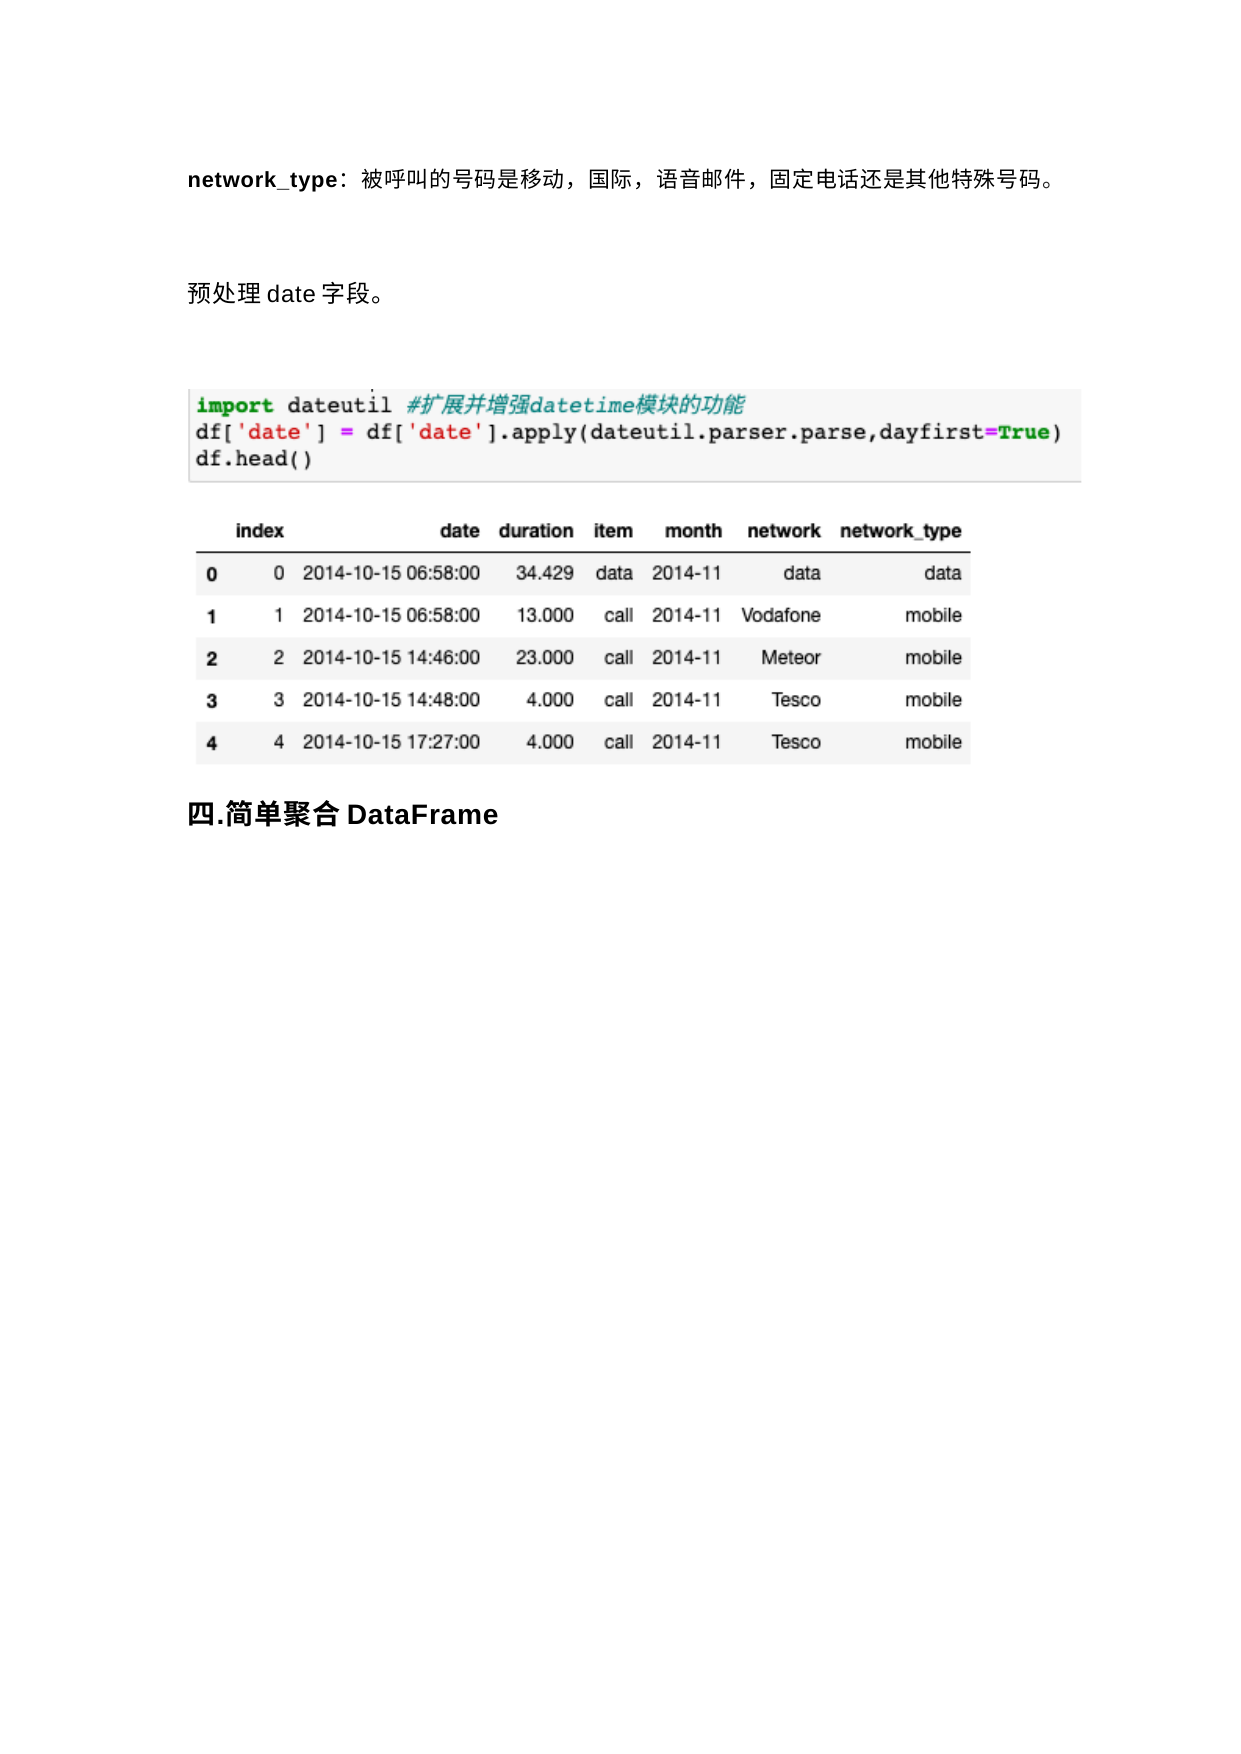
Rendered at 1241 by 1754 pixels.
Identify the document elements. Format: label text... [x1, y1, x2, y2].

picture [187, 389, 1082, 777]
text network_type：被呼叫的号码是移动，国际，语音邮件，固定电话还是其他特殊号码。 [187, 162, 1053, 194]
text 四.简单聚合DataFrame [187, 779, 1053, 844]
text 预处理date字段。 [187, 259, 1053, 324]
